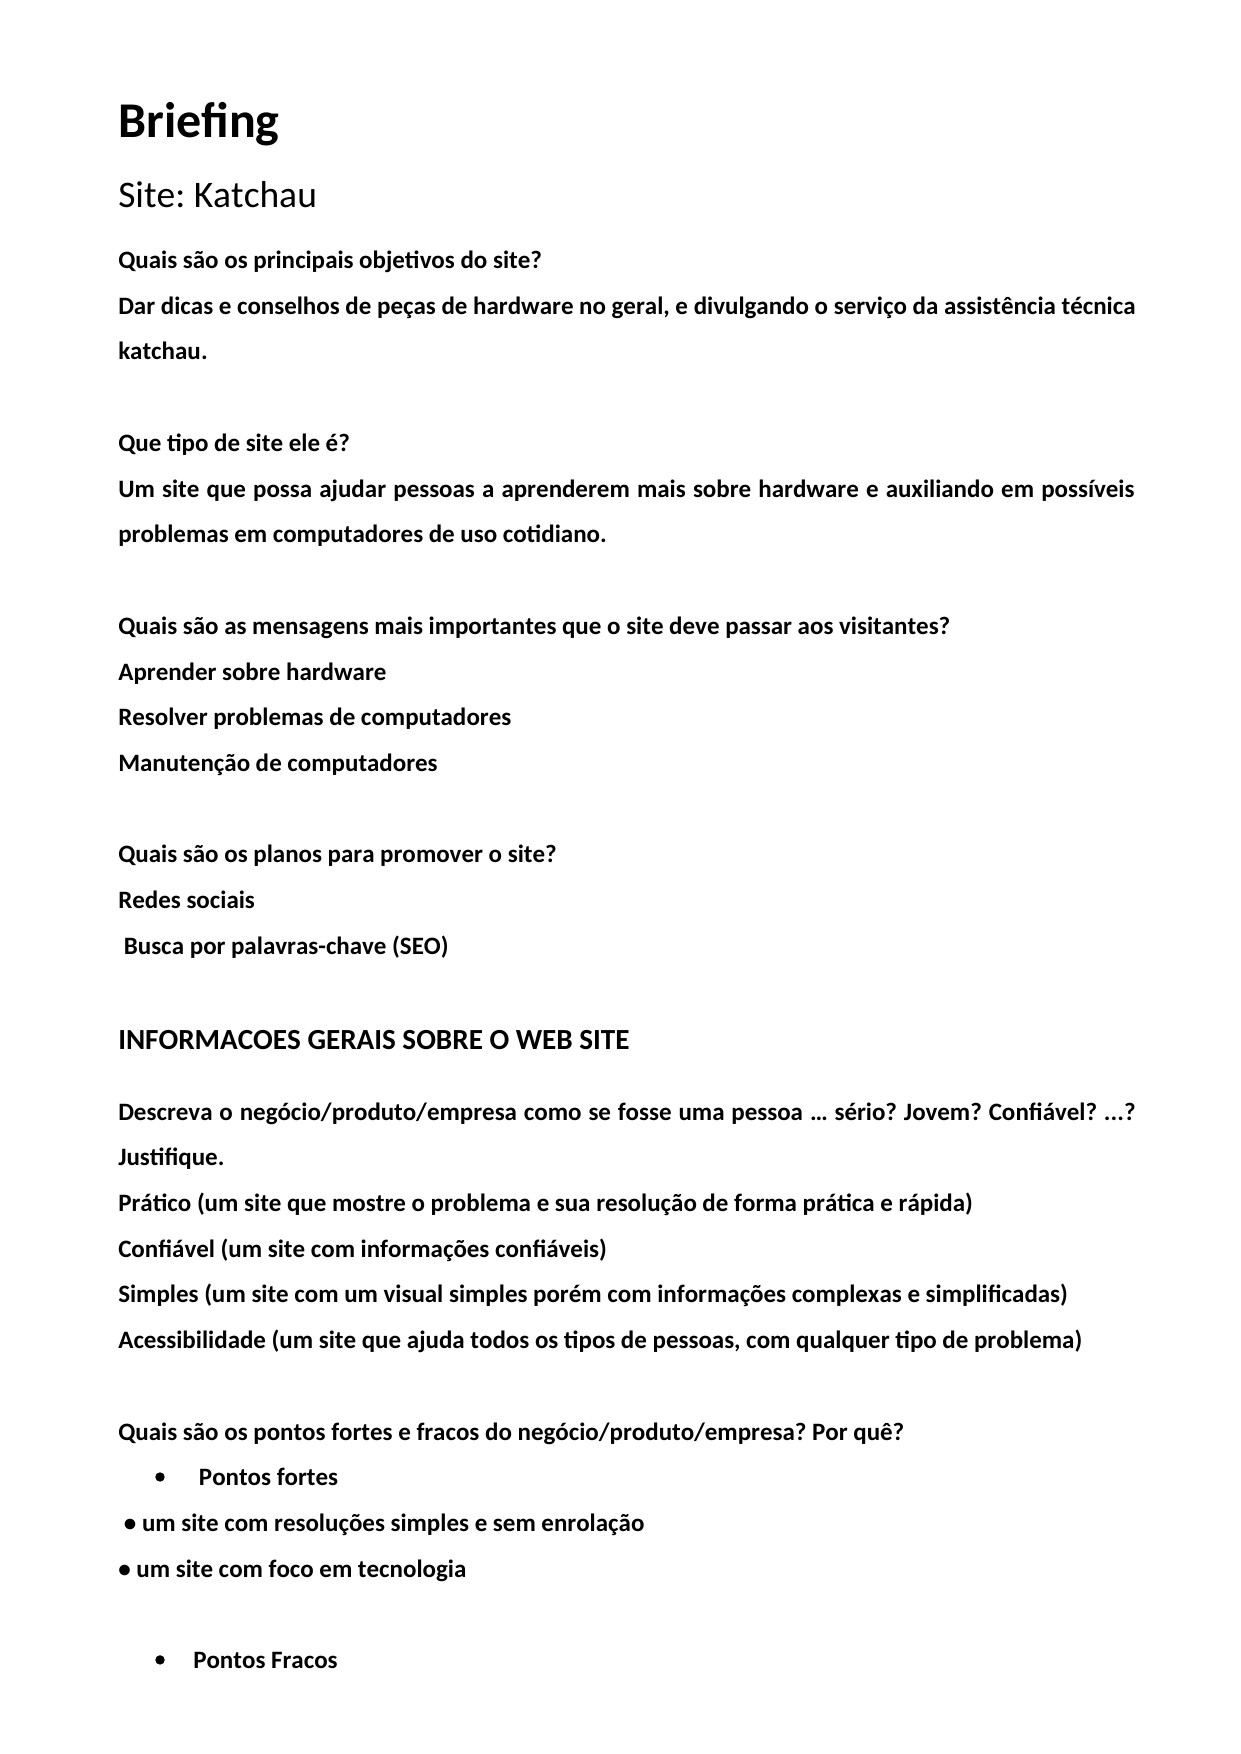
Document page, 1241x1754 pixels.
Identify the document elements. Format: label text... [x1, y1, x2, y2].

text Dar dicas e conselhos de peças de hardware no geral, e divulgando o serviço da assistência técnica katchau. [118, 290, 1137, 366]
text Quais são os pontos fortes e fracos do negócio/produto/empresa? Por quê? [118, 1416, 1137, 1446]
text Busca por palavras-chave (SEO) [118, 930, 1137, 961]
text Redes sociais [118, 884, 1137, 915]
text INFORMACOES GERAIS SOBRE O WEB SITE [118, 1021, 1137, 1057]
text Um site que possa ajudar pessoas a aprenderem mais sobre hardware e auxiliando em possíveis problemas em computadores de uso cotidiano. [118, 473, 1137, 549]
text Site: Katchau [118, 171, 1137, 216]
text Descreva o negócio/produto/empresa como se fosse uma pessoa … sério? Jovem? Confiável? ...? Justifique. [118, 1096, 1137, 1172]
text Manutenção de computadores [118, 747, 1137, 778]
text Quais são as mensagens mais importantes que o site deve passar aos visitantes? [118, 610, 1137, 640]
text Que tipo de site ele é? [118, 427, 1137, 457]
list Pontos fortes [156, 1462, 1137, 1492]
text Resolver problemas de computadores [118, 701, 1137, 732]
text Quais são os planos para promover o site? [118, 838, 1137, 869]
text • um site com foco em tecnologia [118, 1553, 1137, 1583]
text Confiável (um site com informações confiáveis) [118, 1233, 1137, 1263]
text • um site com resoluções simples e sem enrolação [118, 1507, 1137, 1538]
text Acessibilidade (um site que ajuda todos os tipos de pessoas, com qualquer tipo de problema) [118, 1324, 1137, 1355]
text Aprender sobre hardware [118, 656, 1137, 686]
text Briefing [118, 89, 1137, 150]
text Quais são os principais objetivos do site? [118, 244, 1137, 274]
text Simples (um site com um visual simples porém com informações complexas e simplificadas) [118, 1279, 1137, 1309]
list Pontos Fracos [156, 1644, 1137, 1675]
text Prático (um site que mostre o problema e sua resolução de forma prática e rápida) [118, 1187, 1137, 1218]
